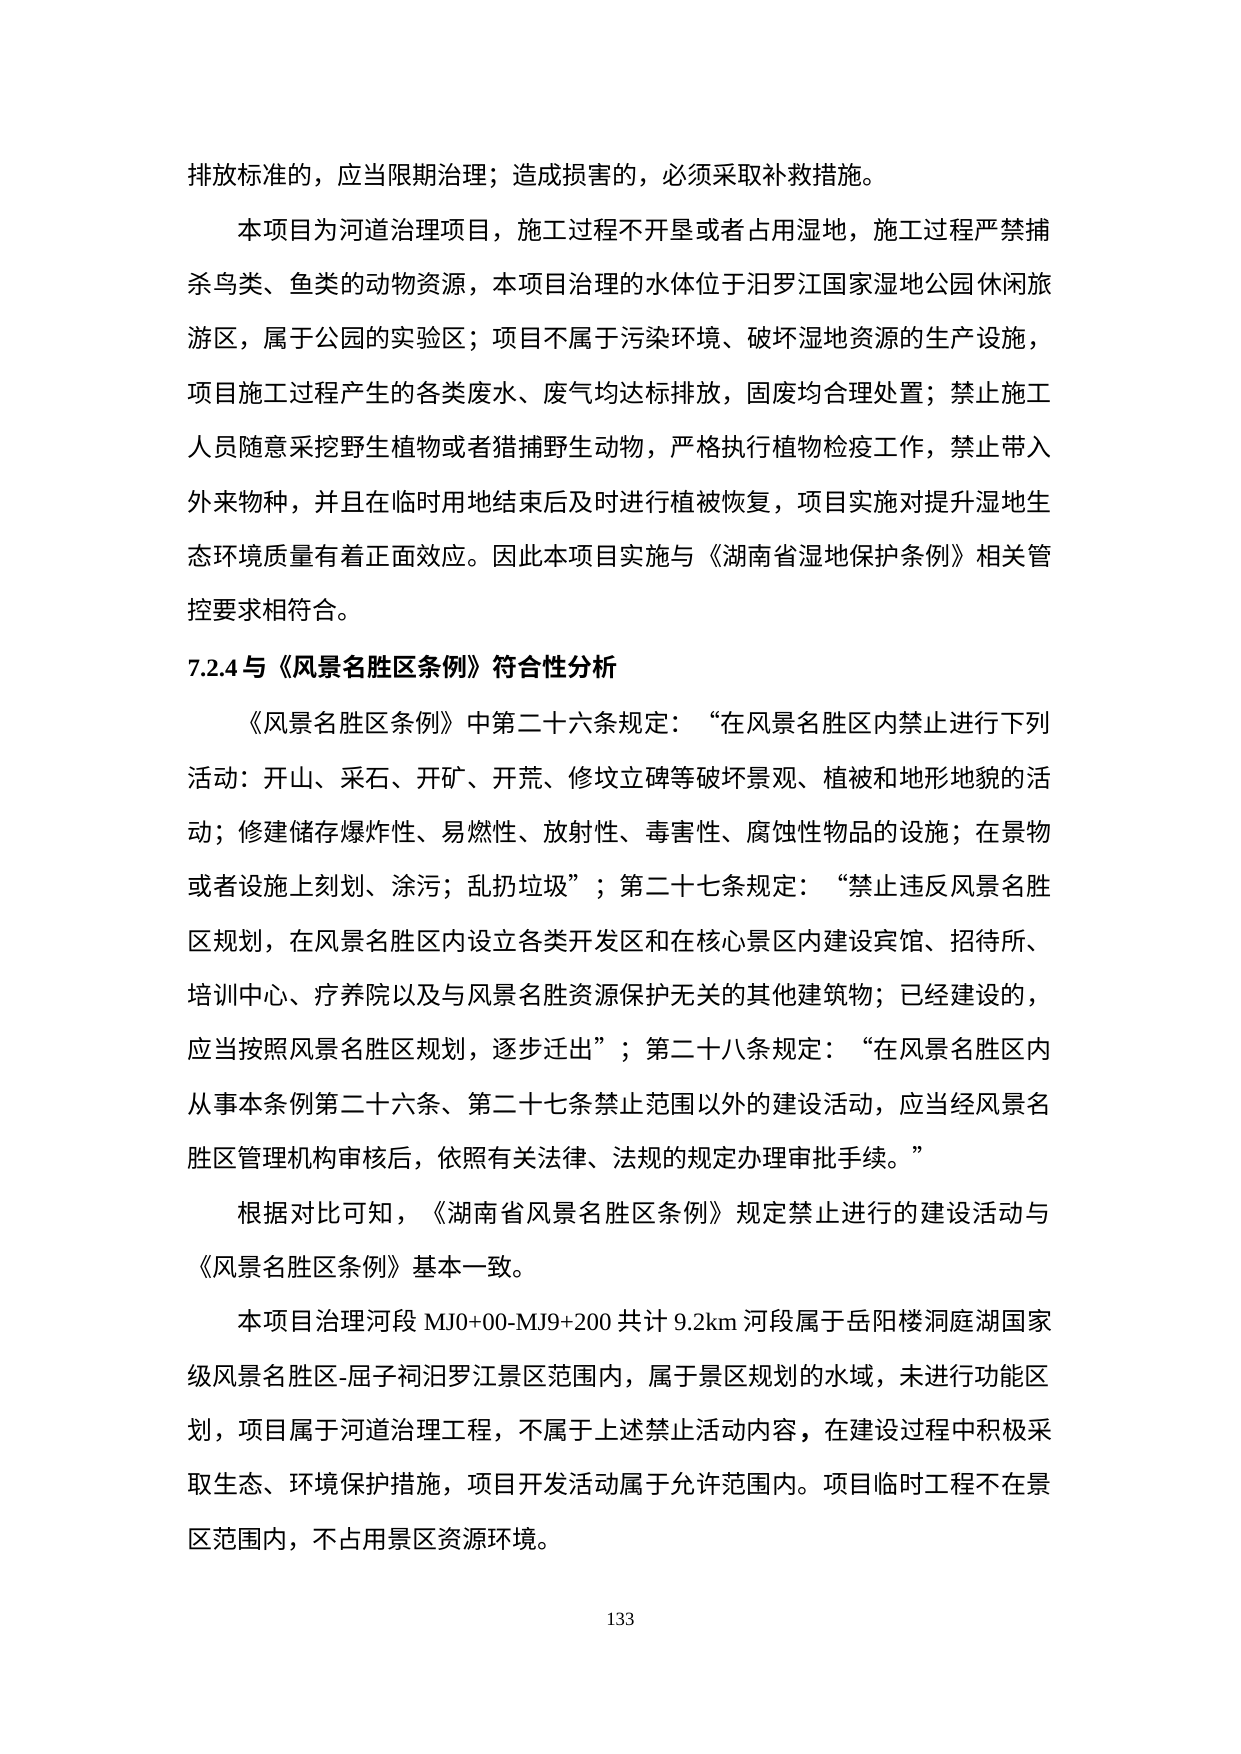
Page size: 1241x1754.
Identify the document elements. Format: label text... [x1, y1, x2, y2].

text 根据对比可知，《湖南省风景名胜区条例》规定禁止进行的建设活动与《风景名胜区条例》基本一致。 [187, 1193, 1053, 1284]
subtitle 7.2.4与《风景名胜区条例》符合性分析 [187, 647, 1053, 683]
text 本项目治理河段MJ0+00-MJ9+200共计9.2km河段属于岳阳楼洞庭湖国家级风景名胜区-屈子祠汨罗江景区范围内，属于景区规划的水域，未进行功能区划，项目属于河道治理工程，不属于上述禁止活动内容，在建设过程中积极采取生态、环境保护措施，项目开发活动属于允许范围内。项目临时工程不在景区范围内，不占用景区资源环境。 [187, 1302, 1053, 1556]
text 本项目为河道治理项目，施工过程不开垦或者占用湿地，施工过程严禁捕杀鸟类、鱼类的动物资源，本项目治理的水体位于汨罗江国家湿地公园休闲旅游区，属于公园的实验区；项目不属于污染环境、破坏湿地资源的生产设施，项目施工过程产生的各类废水、废气均达标排放，固废均合理处置；禁止施工人员随意采挖野生植物或者猎捕野生动物，严格执行植物检疫工作，禁止带入外来物种，并且在临时用地结束后及时进行植被恢复，项目实施对提升湿地生态环境质量有着正面效应。因此本项目实施与《湖南省湿地保护条例》相关管控要求相符合。 [187, 210, 1053, 627]
text 《风景名胜区条例》中第二十六条规定：“在风景名胜区内禁止进行下列活动：开山、采石、开矿、开荒、修坟立碑等破坏景观、植被和地形地貌的活动；修建储存爆炸性、易燃性、放射性、毒害性、腐蚀性物品的设施；在景物或者设施上刻划、涂污；乱扔垃圾”；第二十七条规定：“禁止违反风景名胜区规划，在风景名胜区内设立各类开发区和在核心景区内建设宾馆、招待所、培训中心、疗养院以及与风景名胜资源保护无关的其他建筑物；已经建设的，应当按照风景名胜区规划，逐步迁出”；第二十八条规定：“在风景名胜区内从事本条例第二十六条、第二十七条禁止范围以外的建设活动，应当经风景名胜区管理机构审核后，依照有关法律、法规的规定办理审批手续。” [187, 704, 1053, 1175]
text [187, 156, 1053, 192]
